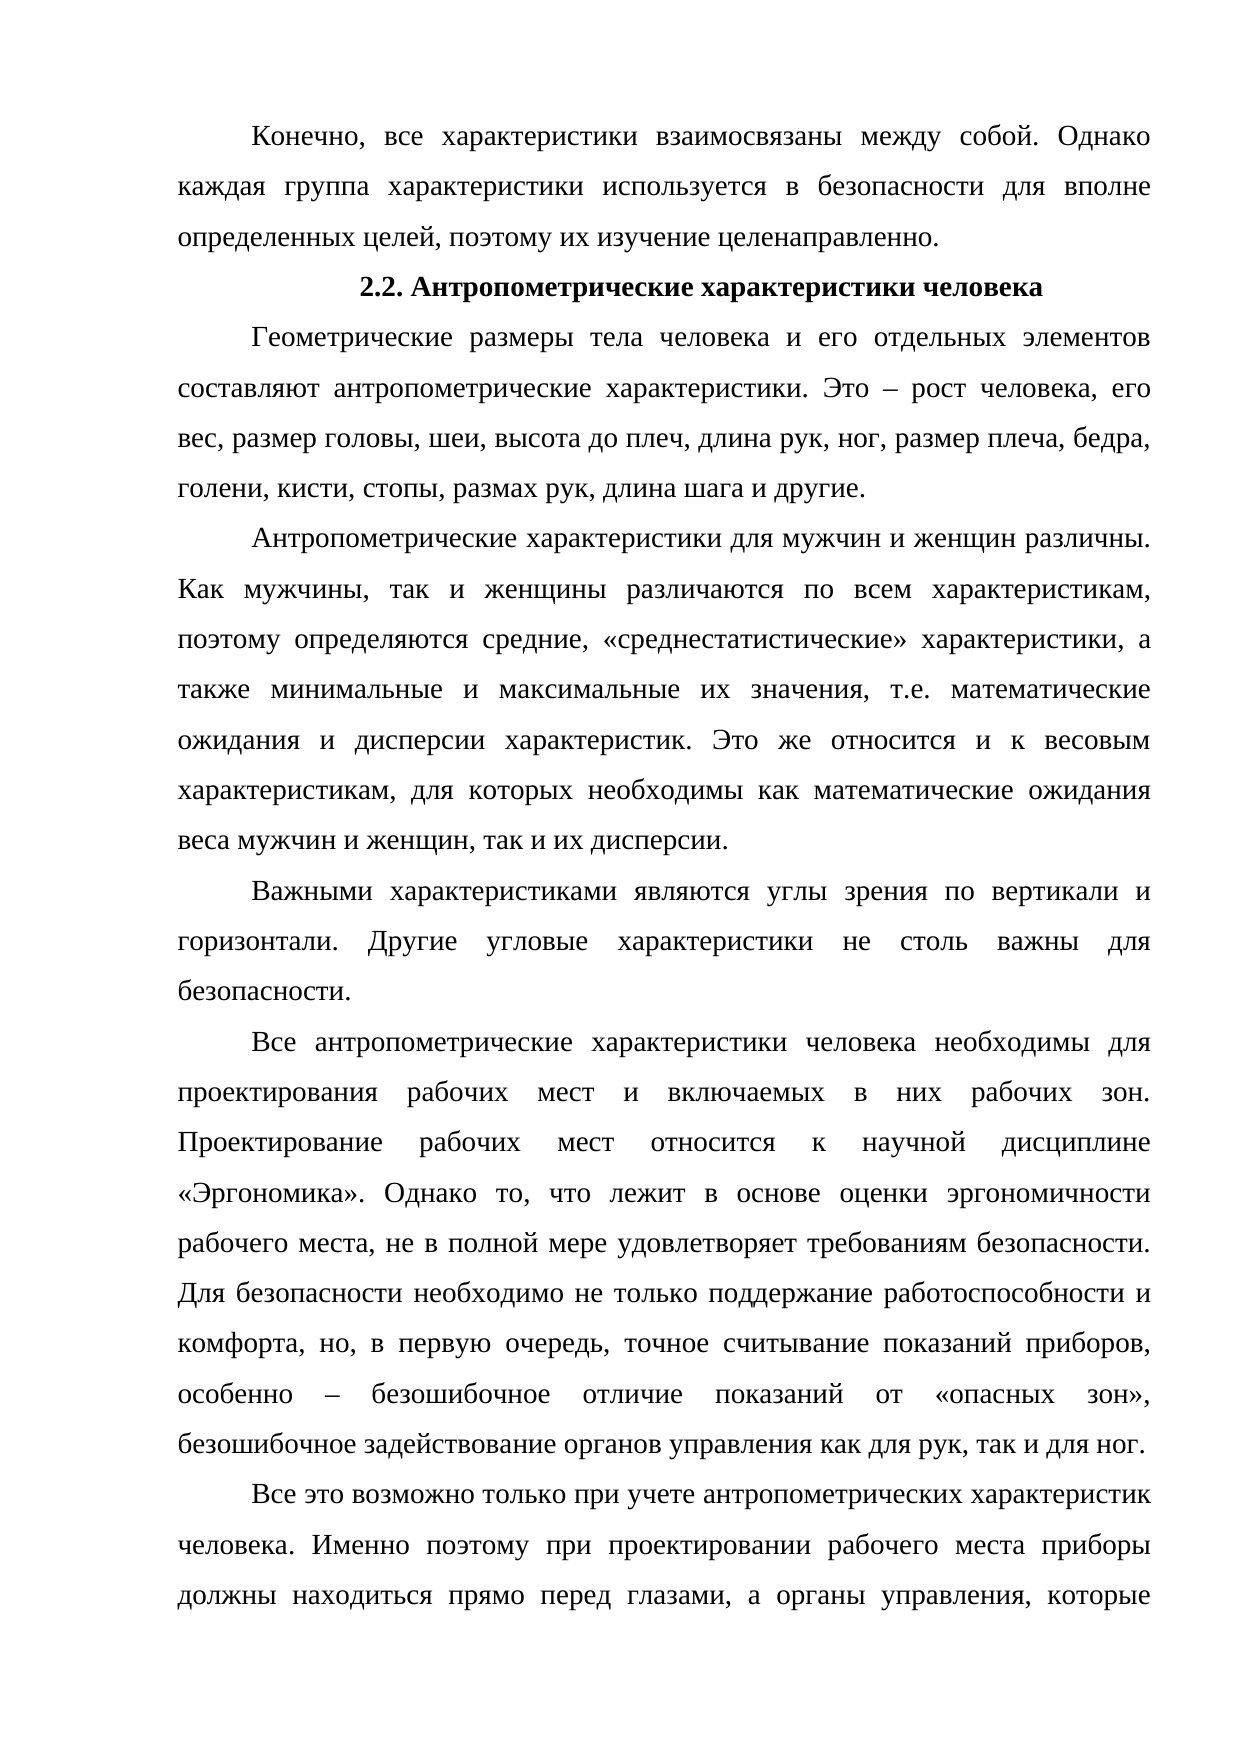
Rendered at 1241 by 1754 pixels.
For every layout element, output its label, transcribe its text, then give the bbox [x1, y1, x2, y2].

text Антропометрические характеристики для мужчин и женщин различны. Как мужчины, так и женщины различаются по всем характеристикам, поэтому определяются средние, «среднестатистические» характеристики, а также минимальные и максимальные их значения, т.е. математические ожидания и дисперсии характеристик. Это же относится и к весовым характеристикам, для которых необходимы как математические ожидания веса мужчин и женщин, так и их дисперсии. [177, 521, 1152, 856]
text Важными характеристиками являются углы зрения по вертикали и горизонтали. Другие угловые характеристики не столь важны для безопасности. [177, 873, 1152, 1007]
text Геометрические размеры тела человека и его отдельных элементов составляют антропометрические характеристики. Это – рост человека, его вес, размер головы, шеи, высота до плеч, длина рук, ног, размер плеча, бедра, голени, кисти, стопы, размах рук, длина шага и другие. [177, 319, 1152, 504]
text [177, 1477, 1152, 1611]
text Конечно, все характеристики взаимосвязаны между собой. Однако каждая группа характеристики используется в безопасности для вполне определенных целей, поэтому их изучение целенаправленно. [177, 118, 1152, 252]
text 2.2. Антропометрические характеристики человека [177, 269, 1152, 303]
text Все антропометрические характеристики человека необходимы для проектирования рабочих мест и включаемых в них рабочих зон. Проектирование рабочих мест относится к научной дисциплине «Эргономика». Однако то, что лежит в основе оценки эргономичности рабочего места, не в полной мере удовлетворяет требованиям безопасности. Для безопасности необходимо не только поддержание работоспособности и комфорта, но, в первую очередь, точное считывание показаний приборов, особенно – безошибочное отличие показаний от «опасных зон», безошибочное задействование органов управления как для рук, так и для ног. [177, 1024, 1152, 1460]
